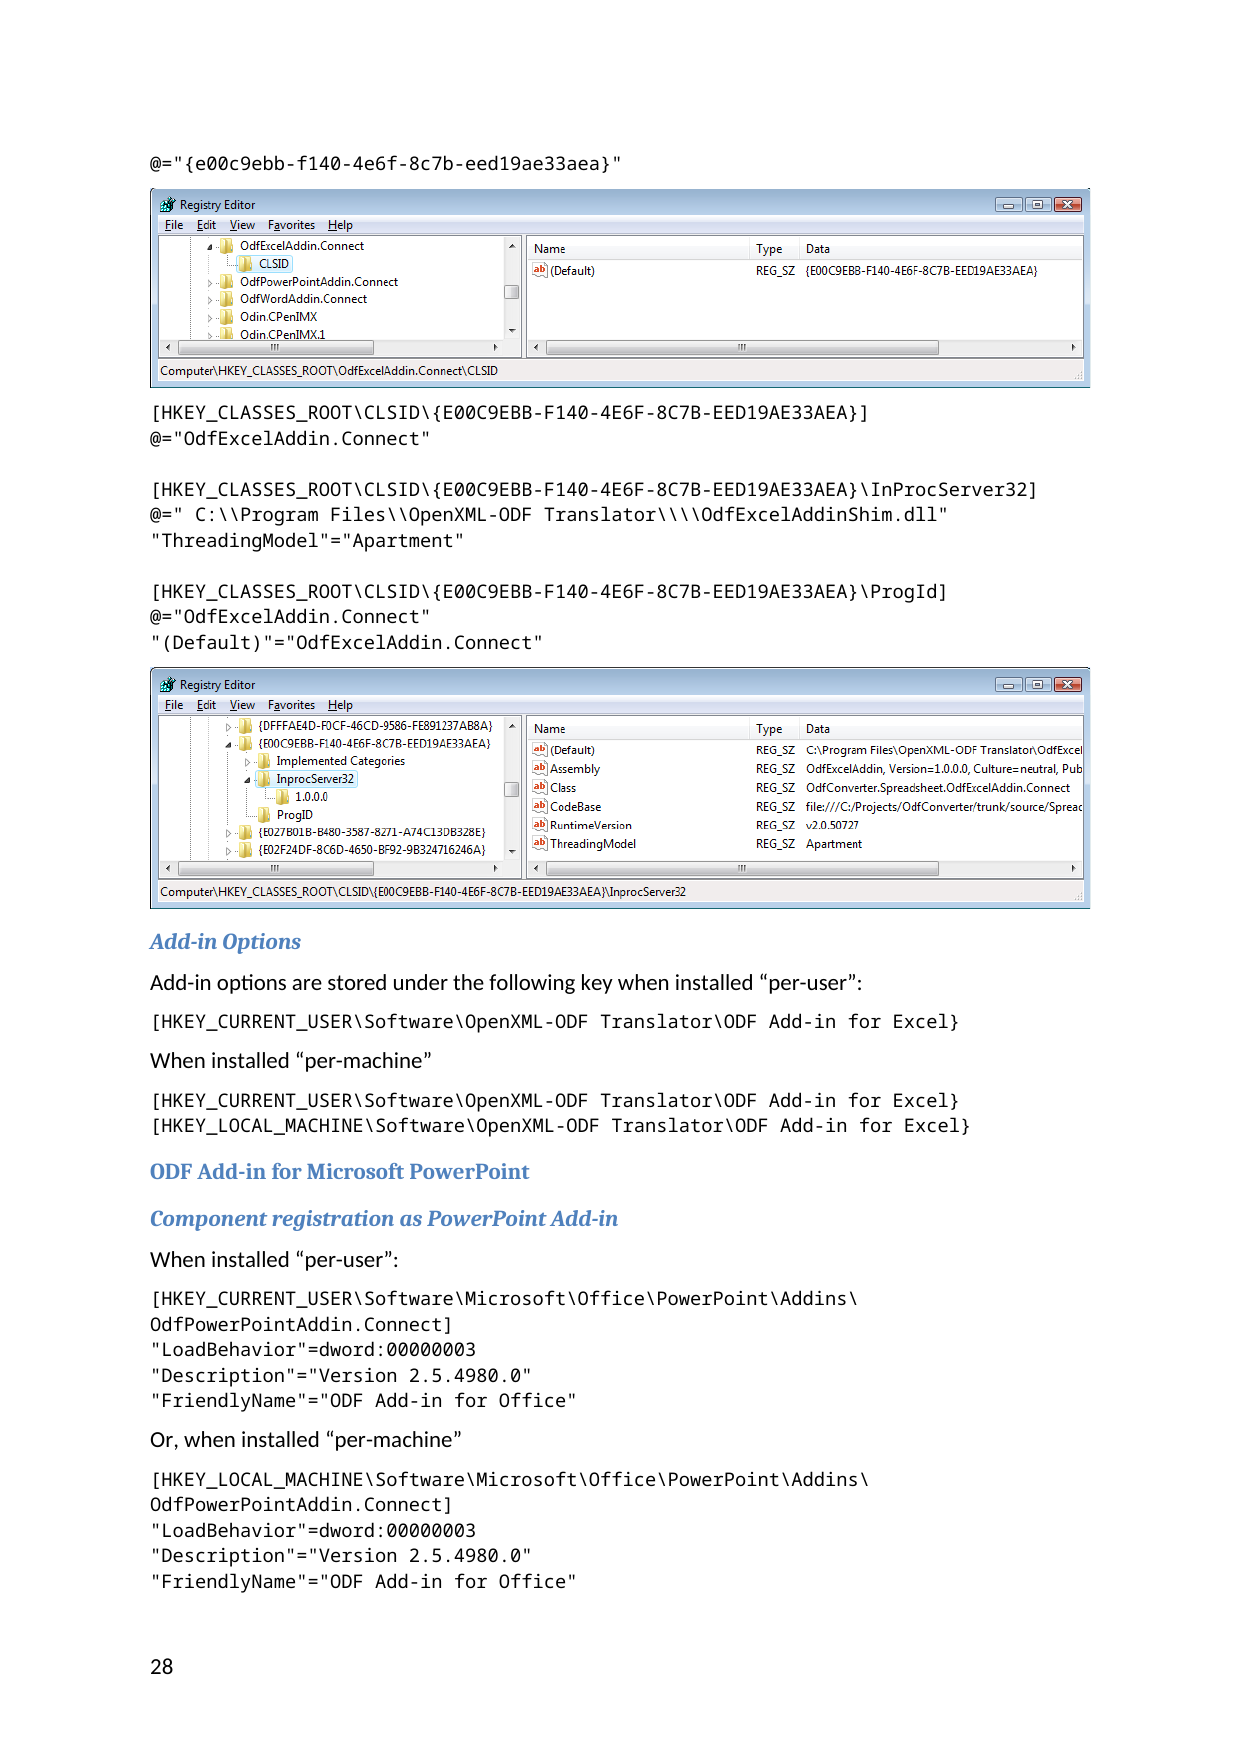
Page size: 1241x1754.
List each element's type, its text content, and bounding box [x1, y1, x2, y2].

subtitle Component registration as PowerPoint Add-in [150, 1206, 1090, 1232]
text [HKEY_CURRENT_USER\Software\OpenXML-ODF Translator\ODF Add-in for Excel} [150, 1087, 1090, 1112]
text [HKEY_LOCAL_MACHINE\Software\OpenXML-ODF Translator\ODF Add-in for Excel} [150, 1112, 1090, 1138]
picture [150, 188, 1091, 388]
text Or, when installed “per-machine” [150, 1425, 1090, 1453]
text @="OdfExcelAddin.Connect" [150, 604, 1090, 629]
subtitle Add-in Options [150, 929, 1090, 955]
text "ThreadingModel"="Apartment" [150, 527, 1090, 553]
text "LoadBehavior"=dword:00000003 [150, 1336, 1090, 1362]
text [HKEY_CLASSES_ROOT\CLSID\{E00C9EBB-F140-4E6F-8C7B-EED19AE33AEA}] @="OdfExcelAddin.Connect" [150, 400, 1090, 451]
text "FriendlyName"="ODF Add-in for Office" [150, 1568, 1090, 1593]
text [HKEY_CURRENT_USER\Software\Microsoft\Office\PowerPoint\Addins\OdfPowerPointAddin.Connect] [150, 1285, 1090, 1336]
text When installed “per-machine” [150, 1046, 1090, 1074]
text "FriendlyName"="ODF Add-in for Office" [150, 1387, 1090, 1413]
text "Description"="Version 2.5.4980.0" [150, 1542, 1090, 1568]
text [HKEY_CLASSES_ROOT\CLSID\{E00C9EBB-F140-4E6F-8C7B-EED19AE33AEA}\InProcServer32] [150, 476, 1090, 502]
subtitle ODF Add-in for Microsoft PowerPoint [150, 1159, 1090, 1185]
text @="{e00c9ebb-f140-4e6f-8c7b-eed19ae33aea}" [150, 150, 1090, 176]
text "(Default)"="OdfExcelAddin.Connect" [150, 629, 1090, 655]
text [HKEY_CURRENT_USER\Software\OpenXML-ODF Translator\ODF Add-in for Excel} [150, 1008, 1090, 1034]
text When installed “per-user”: [150, 1245, 1090, 1273]
text @=" C:\\Program Files\\OpenXML-ODF Translator\\\\OdfExcelAddinShim.dll" [150, 502, 1090, 527]
text "Description"="Version 2.5.4980.0" [150, 1362, 1090, 1387]
text "LoadBehavior"=dword:00000003 [150, 1517, 1090, 1542]
text [HKEY_LOCAL_MACHINE\Software\Microsoft\Office\PowerPoint\Addins\OdfPowerPointAddin.Connect] [150, 1466, 1090, 1517]
picture [150, 667, 1091, 909]
text Add-in options are stored under the following key when installed “per-user”: [150, 968, 1090, 996]
text [HKEY_CLASSES_ROOT\CLSID\{E00C9EBB-F140-4E6F-8C7B-EED19AE33AEA}\ProgId] [150, 578, 1090, 604]
